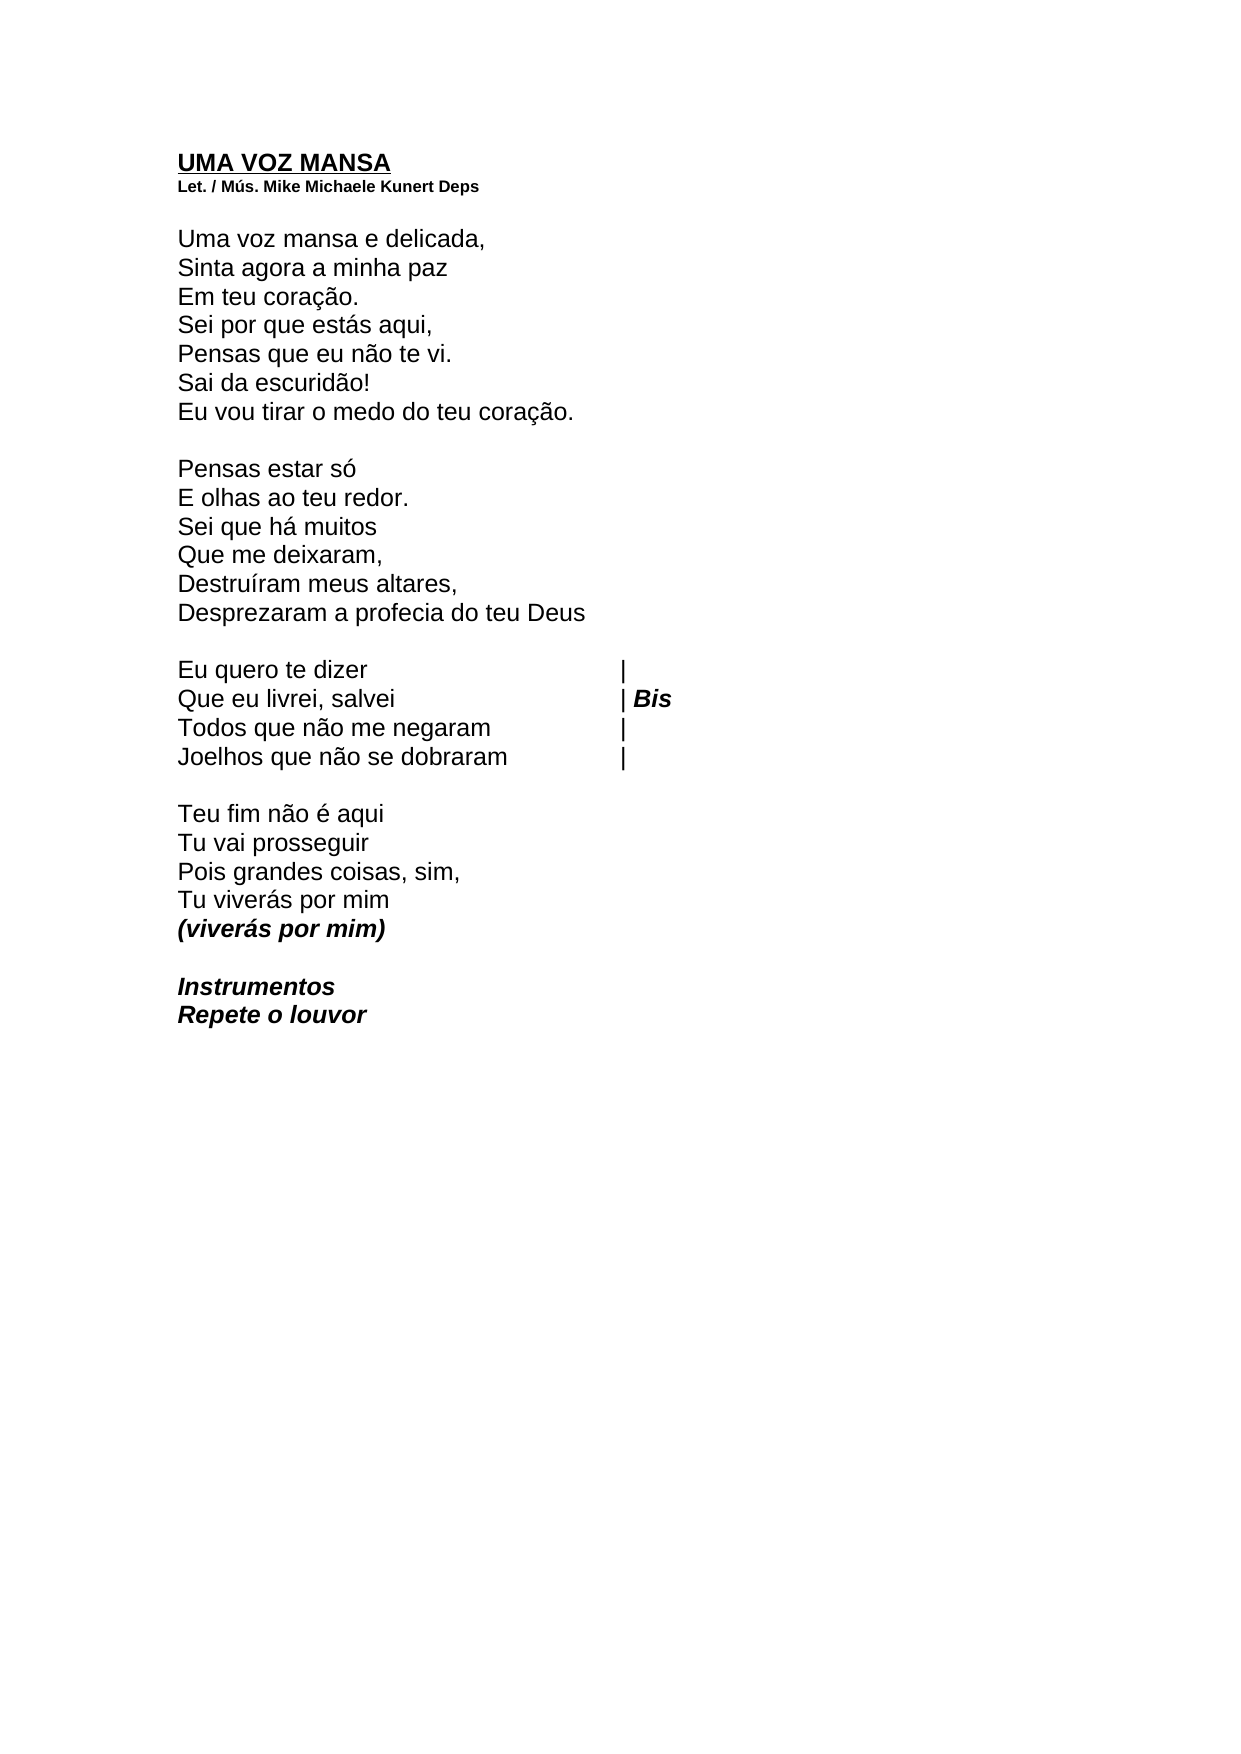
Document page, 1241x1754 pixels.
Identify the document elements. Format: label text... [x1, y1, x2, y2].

text Sei que há muitos [177, 512, 1063, 541]
text Uma voz mansa e delicada, [177, 224, 1063, 253]
text Em teu coração. [177, 282, 1063, 311]
text Que me deixaram, [177, 541, 1063, 569]
text Pois grandes coisas, sim, [177, 857, 1063, 886]
text Tu vai prosseguir [177, 828, 1063, 857]
text Tu viverás por mim [177, 886, 1063, 914]
text Joelhos que não se dobraram | [177, 742, 1063, 771]
text Todos que não me negaram | [177, 713, 1063, 742]
text Pensas estar só [177, 454, 1063, 483]
text E olhas ao teu redor. [177, 483, 1063, 512]
text UMA VOZ MANSA [177, 148, 1063, 176]
text Que eu livrei, salvei | Bis [177, 684, 1063, 713]
text Eu quero te dizer | [177, 656, 1063, 684]
text Teu fim não é aqui [177, 799, 1063, 828]
text Let. / Mús. Mike Michaele Kunert Deps [177, 176, 1063, 196]
text Instrumentos [177, 972, 1063, 1001]
text (viverás por mim) [177, 914, 1063, 943]
text Sinta agora a minha paz [177, 253, 1063, 282]
text Destruíram meus altares, [177, 569, 1063, 598]
text Pensas que eu não te vi. [177, 339, 1063, 368]
text Repete o louvor [177, 1001, 1063, 1029]
text Sai da escuridão! [177, 368, 1063, 397]
text Desprezaram a profecia do teu Deus [177, 598, 1063, 627]
text Eu vou tirar o medo do teu coração. [177, 397, 1063, 426]
text Sei por que estás aqui, [177, 311, 1063, 339]
